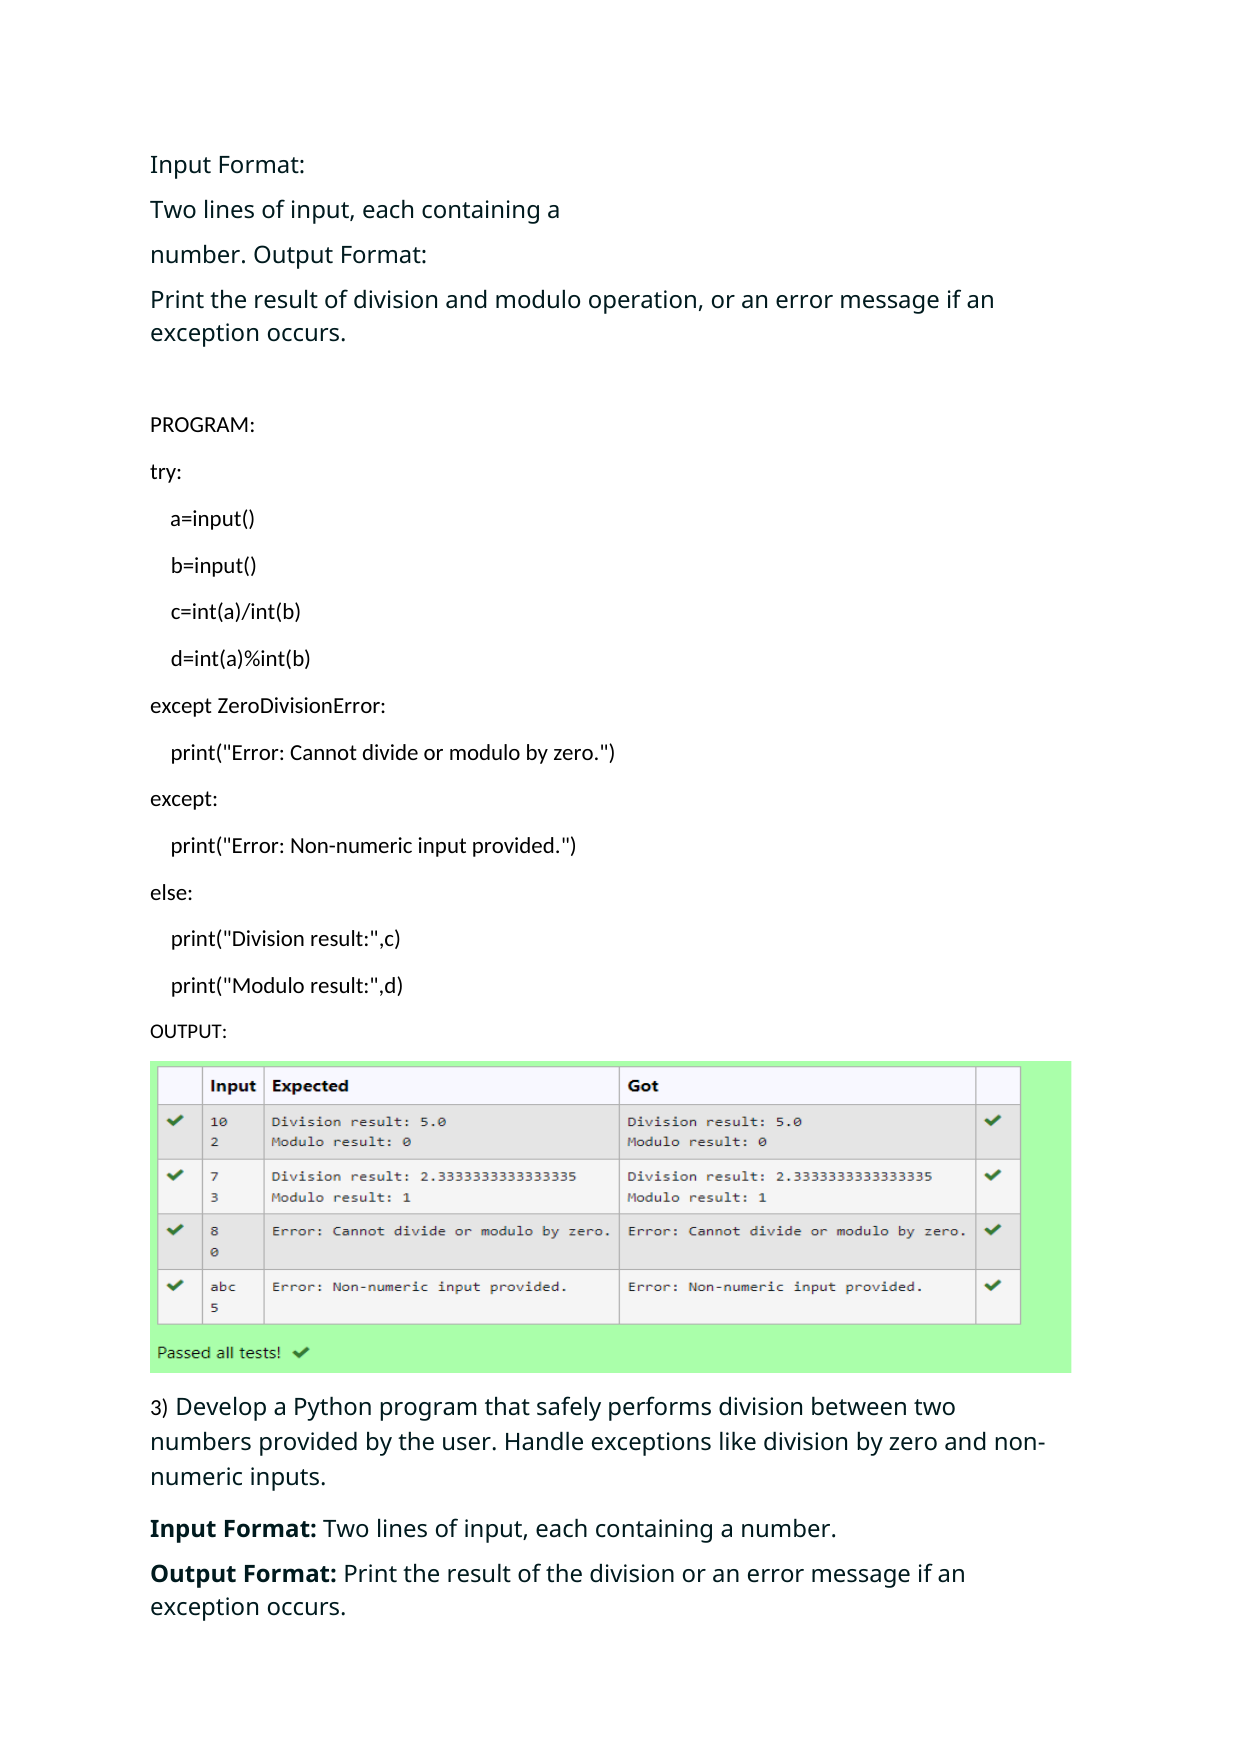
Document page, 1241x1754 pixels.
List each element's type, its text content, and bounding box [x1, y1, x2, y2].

text except ZeroDivisionError: [150, 691, 1094, 719]
text Output Format: Print the result of the division or an error message if an exception occurs. [150, 1557, 1024, 1622]
text Input Format: Two lines of input, each containing a number. [150, 1512, 1094, 1544]
text print("Division result:",c) print("Modulo result:",d) [171, 924, 404, 999]
list Develop a Python program that safely performs division between two numbers provided by the user. Handle exceptions like division by zero and non-numeric inputs. [150, 1373, 1056, 1493]
text print("Error: Cannot divide or modulo by zero.") except: [150, 738, 618, 813]
text Input Format: [150, 148, 1094, 180]
text Two lines of input, each containing a number. Output Format: [150, 193, 632, 271]
text try: [150, 457, 1094, 485]
text Print the result of division and modulo operation, or an error message if an exception occurs. [150, 283, 1052, 348]
text OUTPUT: [150, 1018, 1094, 1043]
picture [150, 1061, 1072, 1373]
text a=input() b=input() c=int(a)/int(b) d=int(a)%int(b) [170, 504, 313, 672]
text print("Error: Non-numeric input provided.") else: [150, 832, 579, 906]
text PROGRAM: [150, 410, 1094, 438]
